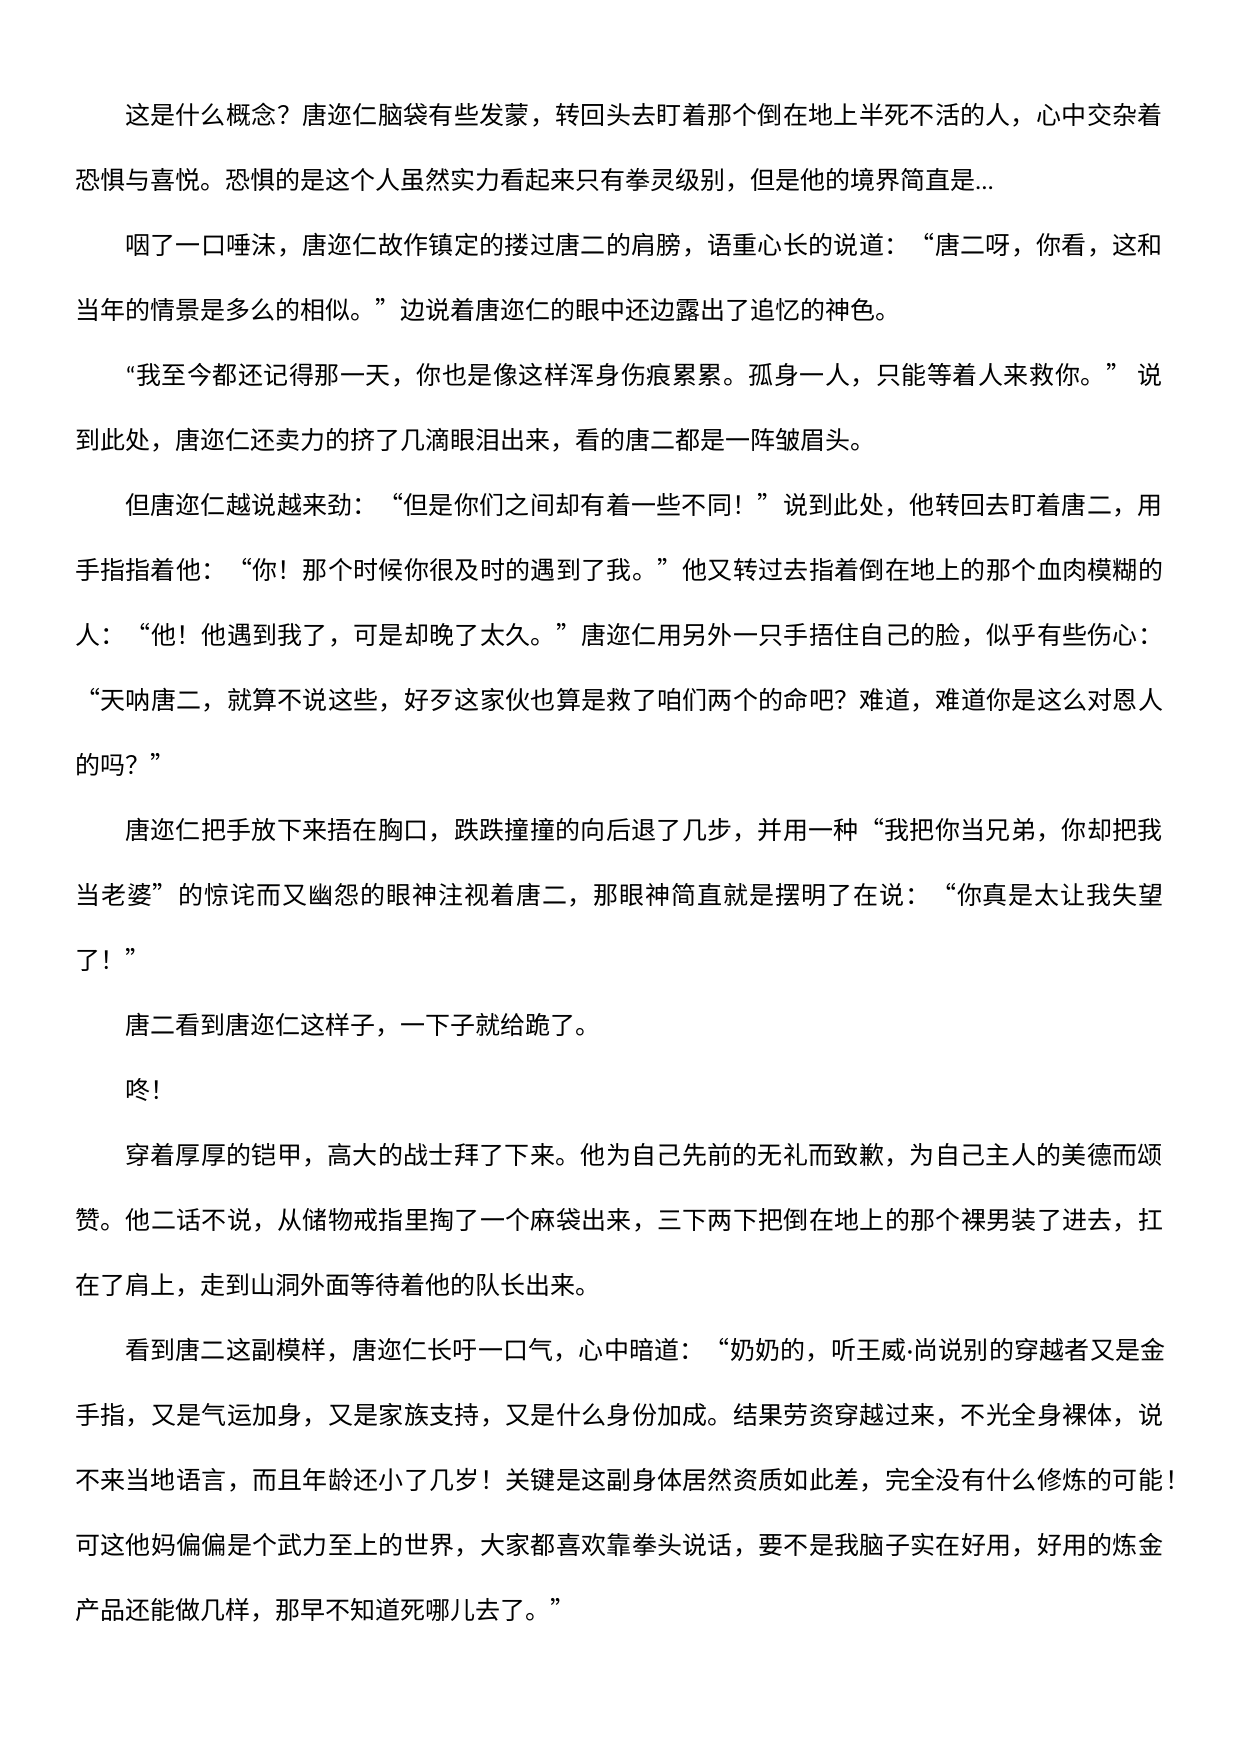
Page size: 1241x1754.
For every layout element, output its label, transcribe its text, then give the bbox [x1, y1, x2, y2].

text 看到唐二这副模样，唐迩仁长吁一口气，心中暗道：“奶奶的，听王威·尚说别的穿越者又是金手指，又是气运加身，又是家族支持，又是什么身份加成。结果劳资穿越过来，不光全身裸体，说不来当地语言，而且年龄还小了几岁！关键是这副身体居然资质如此差，完全没有什么修炼的可能！可这他妈偏偏是个武力至上的世界，大家都喜欢靠拳头说话，要不是我脑子实在好用，好用的炼金产品还能做几样，那早不知道死哪儿去了。” [75, 1316, 1165, 1641]
text 唐二看到唐迩仁这样子，一下子就给跪了。 [75, 991, 1165, 1056]
text 咽了一口唾沫，唐迩仁故作镇定的搂过唐二的肩膀，语重心长的说道：“唐二呀，你看，这和当年的情景是多么的相似。”边说着唐迩仁的眼中还边露出了追忆的神色。 [75, 211, 1165, 341]
text “我至今都还记得那一天，你也是像这样浑身伤痕累累。孤身一人，只能等着人来救你。” 说到此处，唐迩仁还卖力的挤了几滴眼泪出来，看的唐二都是一阵皱眉头。 [75, 341, 1165, 471]
text 但唐迩仁越说越来劲：“但是你们之间却有着一些不同！”说到此处，他转回去盯着唐二，用手指指着他：“你！那个时候你很及时的遇到了我。”他又转过去指着倒在地上的那个血肉模糊的人：“他！他遇到我了，可是却晚了太久。”唐迩仁用另外一只手捂住自己的脸，似乎有些伤心：“天呐唐二，就算不说这些，好歹这家伙也算是救了咱们两个的命吧？难道，难道你是这么对恩人的吗？” [75, 471, 1165, 796]
text 唐迩仁把手放下来捂在胸口，跌跌撞撞的向后退了几步，并用一种“我把你当兄弟，你却把我当老婆”的惊诧而又幽怨的眼神注视着唐二，那眼神简直就是摆明了在说：“你真是太让我失望了！” [75, 796, 1165, 991]
text 穿着厚厚的铠甲，高大的战士拜了下来。他为自己先前的无礼而致歉，为自己主人的美德而颂赞。他二话不说，从储物戒指里掏了一个麻袋出来，三下两下把倒在地上的那个裸男装了进去，扛在了肩上，走到山洞外面等待着他的队长出来。 [75, 1121, 1165, 1316]
text 咚！ [75, 1056, 1165, 1121]
text 这是什么概念？唐迩仁脑袋有些发蒙，转回头去盯着那个倒在地上半死不活的人，心中交杂着恐惧与喜悦。恐惧的是这个人虽然实力看起来只有拳灵级别，但是他的境界简直是... [75, 81, 1165, 211]
